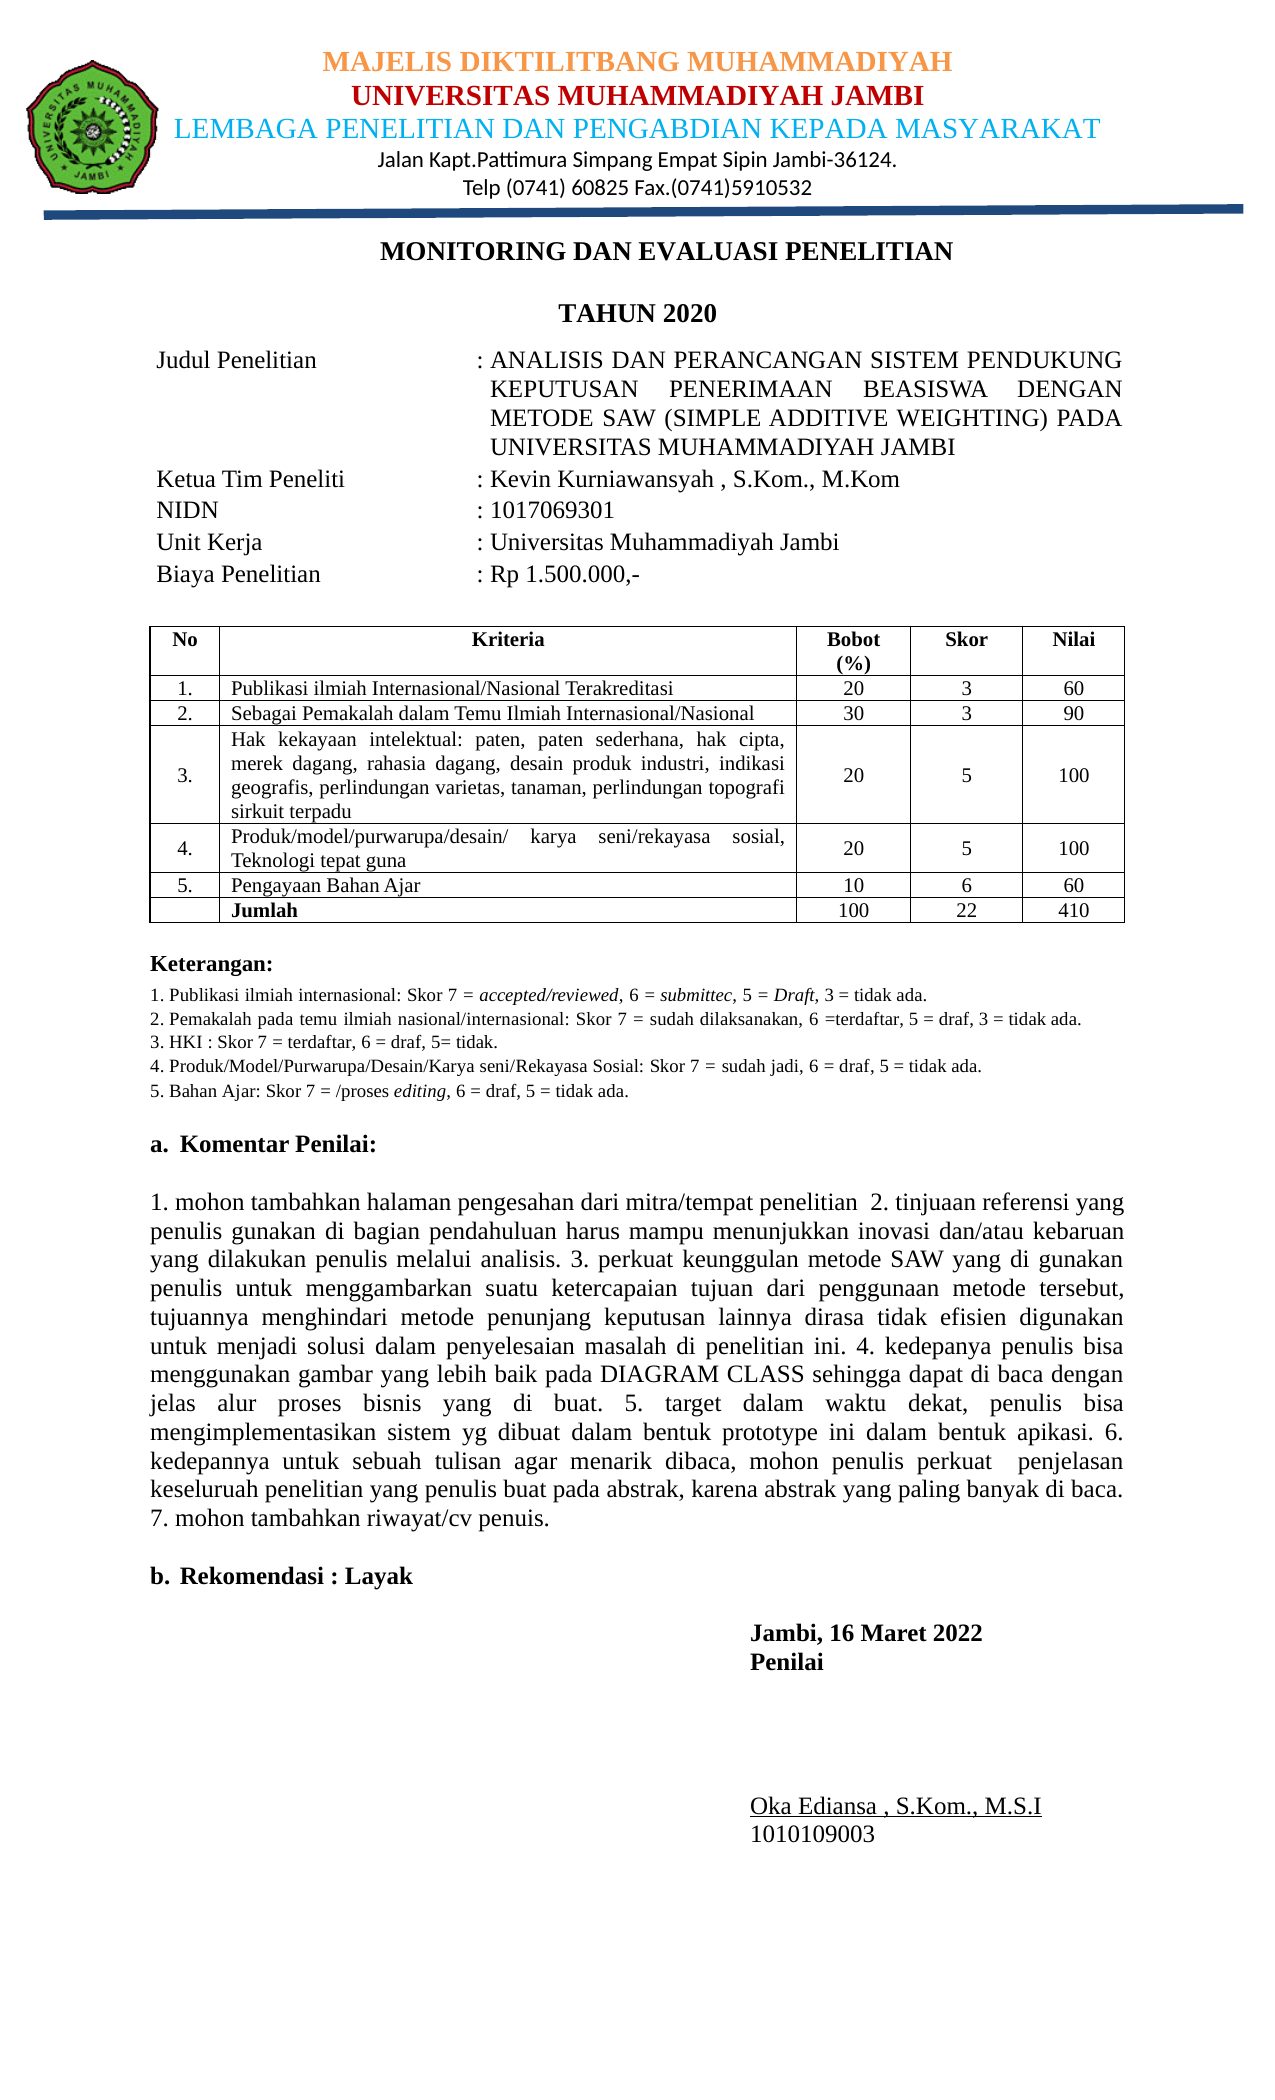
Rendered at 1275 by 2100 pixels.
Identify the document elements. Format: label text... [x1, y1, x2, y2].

picture [25, 60, 160, 194]
text 2. Pemakalah pada temu ilmiah nasional/internasional: Skor 7 = sudah dilaksanakan, 6 =terdaftar, 5 = draf, 3 = tidak ada. [150, 1005, 1125, 1030]
text TAHUN 2020 [150, 297, 1125, 328]
table_cell Pengayaan Bahan Ajar [220, 873, 796, 897]
table_header Nilai [1023, 627, 1124, 675]
text Oka Ediansa , S.Kom., M.S.I [675, 1791, 1125, 1819]
table_cell [151, 898, 219, 922]
table_cell 60 [1023, 676, 1124, 700]
table_cell 5 [911, 726, 1022, 823]
table_cell 22 [911, 898, 1022, 922]
table_cell NIDN [155, 494, 475, 526]
table_cell Publikasi ilmiah Internasional/Nasional Terakreditasi [220, 676, 796, 700]
text 4. Produk/Model/Purwarupa/Desain/Karya seni/Rekayasa Sosial: Skor 7 = sudah jadi, 6 = draf, 5 = tidak ada. [150, 1052, 1125, 1077]
table_cell Biaya Penelitian [155, 558, 475, 590]
text Jambi, 16 Maret 2022 [750, 1618, 1125, 1647]
table_header : [475, 344, 488, 462]
table_cell : [475, 494, 488, 526]
text LEMBAGA PENELITIAN DAN PENGABDIAN KEPADA MASYARAKAT [160, 111, 1125, 145]
text 3. HKI : Skor 7 = terdaftar, 6 = draf, 5= tidak. [150, 1031, 1125, 1052]
table_header Bobot (%) [797, 627, 910, 675]
text MAJELIS DIKTILITBANG MUHAMMADIYAH [150, 44, 1125, 78]
table_cell 3 [911, 676, 1022, 700]
table_header Skor [911, 627, 1022, 675]
text UNIVERSITAS MUHAMMADIYAH JAMBI [160, 78, 1125, 111]
table_cell 100 [797, 898, 910, 922]
table_cell 90 [1023, 701, 1124, 725]
table_cell Jumlah [220, 898, 796, 922]
table_cell 100 [1023, 824, 1124, 872]
text 5. Bahan Ajar: Skor 7 = /proses editing, 6 = draf, 5 = tidak ada. [150, 1077, 1125, 1102]
table_cell : [475, 526, 488, 558]
text Telp (0741) 60825 Fax.(0741)5910532 [150, 173, 1125, 201]
list Komentar Penilai: [150, 1129, 1125, 1158]
table_header Kriteria [220, 627, 796, 675]
text Keterangan: [150, 951, 1125, 977]
table_header ANALISIS DAN PERANCANGAN SISTEM PENDUKUNG KEPUTUSAN PENERIMAAN BEASISWA DENGAN METODE SAW (SIMPLE ADDITIVE WEIGHTING) PADA UNIVERSITAS MUHAMMADIYAH JAMBI [488, 344, 1124, 462]
table_cell 10 [797, 873, 910, 897]
table_cell Unit Kerja [155, 526, 475, 558]
text MONITORING DAN EVALUASI PENELITIAN [150, 235, 1184, 266]
table_cell 5. [151, 873, 219, 897]
table_cell Universitas Muhammadiyah Jambi [488, 526, 1124, 558]
text Jalan Kapt.Pattimura Simpang Empat Sipin Jambi-36124. [160, 145, 1125, 173]
table_cell 20 [797, 676, 910, 700]
table_cell 410 [1023, 898, 1124, 922]
table_cell 6 [911, 873, 1022, 897]
table_cell 3 [911, 701, 1022, 725]
table_cell 30 [797, 701, 910, 725]
table_cell : [475, 558, 488, 590]
text Penilai [750, 1647, 1125, 1676]
table_cell 5 [911, 824, 1022, 872]
table_cell 60 [1023, 873, 1124, 897]
table_cell 100 [1023, 726, 1124, 823]
text 1. Publikasi ilmiah internasional: Skor 7 = accepted/reviewed, 6 = submittec, 5 = Draft, 3 = tidak ada. [150, 984, 1125, 1005]
table_cell 3. [151, 726, 219, 823]
table_cell : [475, 462, 488, 494]
table_cell Hak kekayaan intelektual: paten, paten sederhana, hak cipta, merek dagang, rahasia dagang, desain produk industri, indikasi geografis, perlindungan varietas, tanaman, perlindungan topografi sirkuit terpadu [220, 726, 796, 823]
table_cell 2. [151, 701, 219, 725]
table_cell Sebagai Pemakalah dalam Temu Ilmiah Internasional/Nasional [220, 701, 796, 725]
table_cell 1017069301 [488, 494, 1124, 526]
table_cell Kevin Kurniawansyah , S.Kom., M.Kom [488, 462, 1124, 494]
table_cell 20 [797, 824, 910, 872]
table_cell Produk/model/purwarupa/desain/ karya seni/rekayasa sosial, Teknologi tepat guna [220, 824, 796, 872]
text 1. mohon tambahkan halaman pengesahan dari mitra/tempat penelitian 2. tinjuaan referensi yang penulis gunakan di bagian pendahuluan harus mampu menunjukkan inovasi dan/atau kebaruan yang dilakukan penulis melalui analisis. 3. perkuat keunggulan metode SAW yang di gunakan penulis untuk menggambarkan suatu ketercapaian tujuan dari penggunaan metode tersebut, tujuannya menghindari metode penunjang keputusan lainnya dirasa tidak efisien digunakan untuk menjadi solusi dalam penyelesaian masalah di penelitian ini. 4. kedepanya penulis bisa menggunakan gambar yang lebih baik pada DIAGRAM CLASS sehingga dapat di baca dengan jelas alur proses bisnis yang di buat. 5. target dalam waktu dekat, penulis bisa mengimplementasikan sistem yg dibuat dalam bentuk prototype ini dalam bentuk apikasi. 6. kedepannya untuk sebuah tulisan agar menarik dibaca, mohon penulis perkuat penjelasan keseluruah penelitian yang penulis buat pada abstrak, karena abstrak yang paling banyak di baca. 7. mohon tambahkan riwayat/cv penuis. [150, 1187, 1125, 1532]
table_cell 1. [151, 676, 219, 700]
table_cell Rp 1.500.000,- [488, 558, 1124, 590]
text 1010109003 [675, 1819, 1125, 1848]
list Rekomendasi : Layak [150, 1561, 1125, 1589]
table_header No [151, 627, 219, 675]
table_cell Ketua Tim Peneliti [155, 462, 475, 494]
table_header Judul Penelitian [155, 344, 475, 462]
table_cell 4. [151, 824, 219, 872]
table_cell 20 [797, 726, 910, 823]
